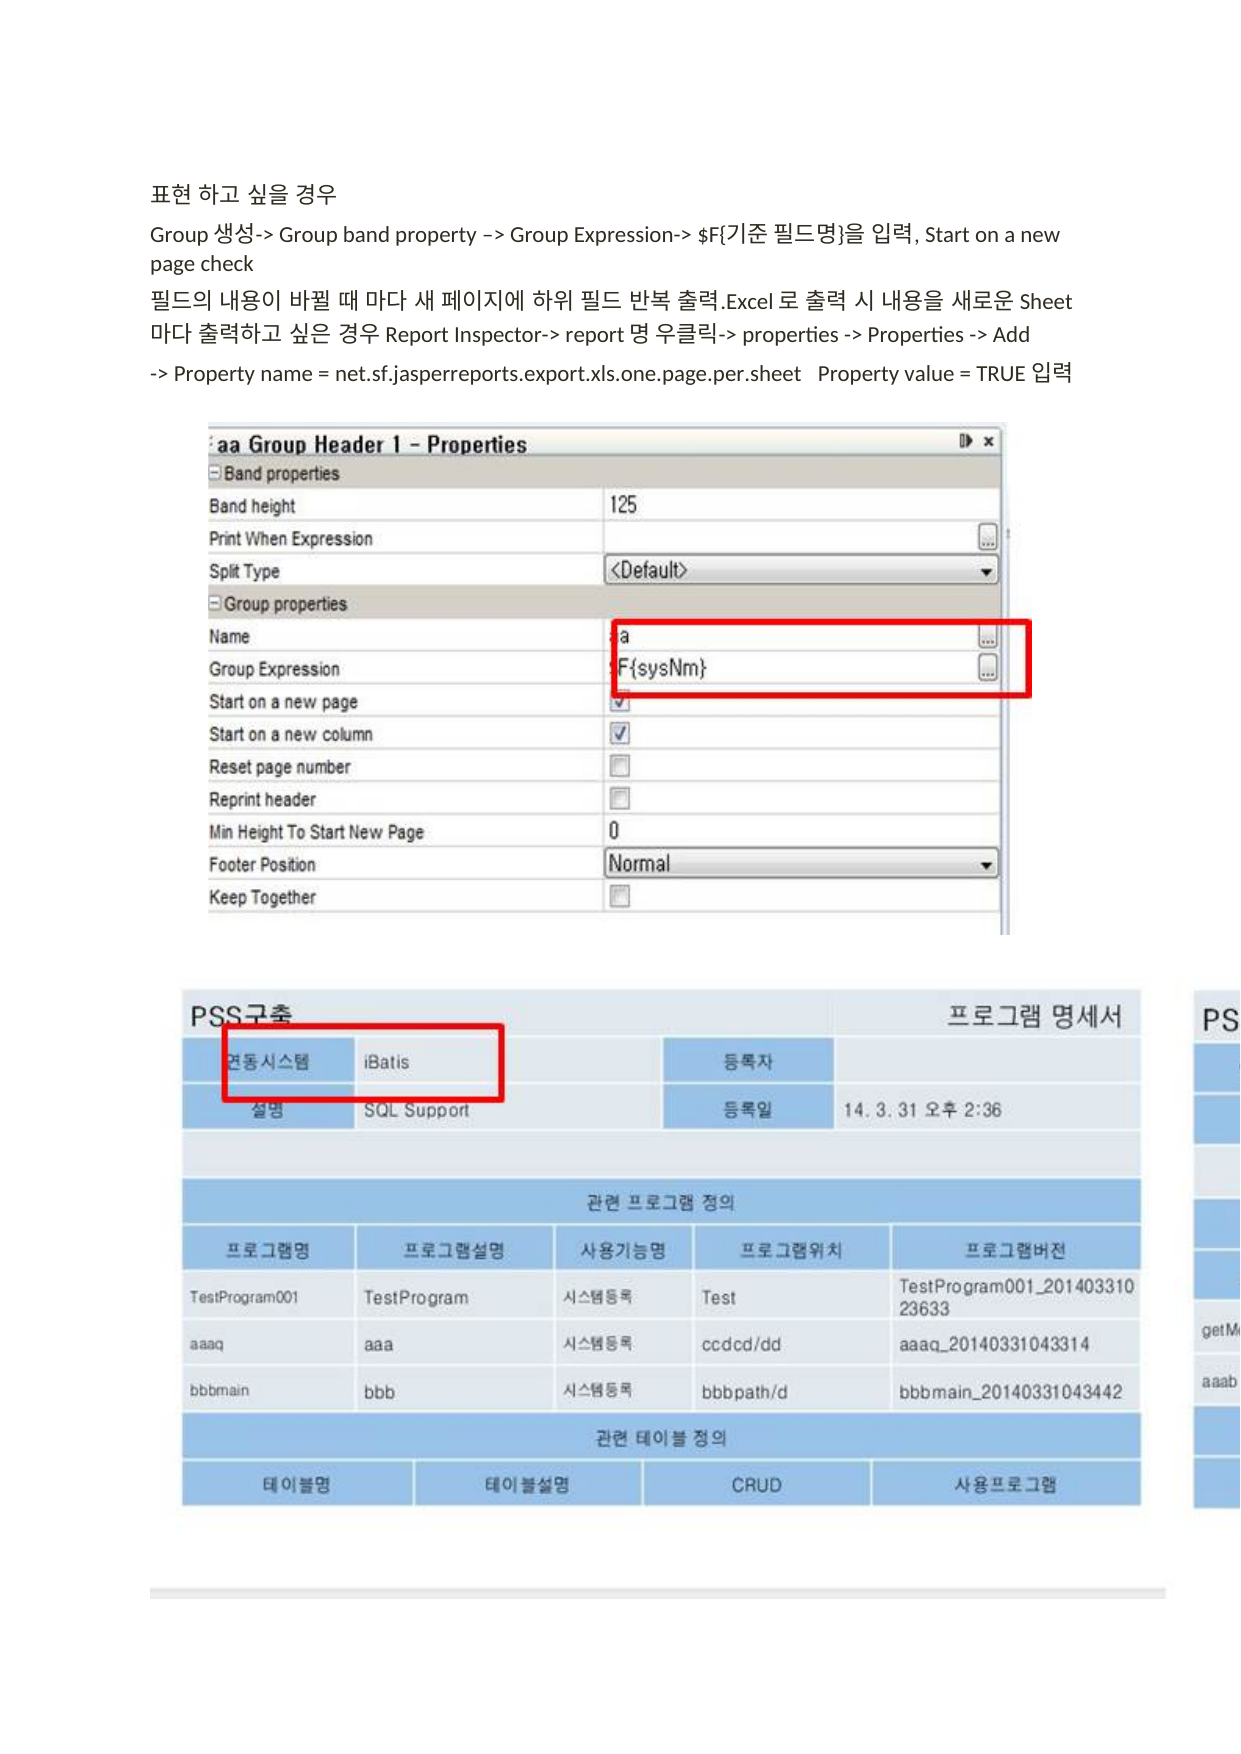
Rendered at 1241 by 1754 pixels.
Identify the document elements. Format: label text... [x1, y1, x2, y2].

text Group생성-> Group band property –> Group Expression-> $F{기준 필드명}을 입력, Start on a new page check [150, 216, 1090, 277]
text -> Property name = net.sf.jasperreports.export.xls.one.page.per.sheet Property value = TRUE 입력 [150, 355, 1090, 388]
picture [208, 422, 1032, 935]
text 필드의 내용이 바뀔 때 마다 새 페이지에 하위 필드 반복 출력.Excel로 출력 시 내용을 새로운 Sheet마다 출력하고 싶은 경우 Report Inspector-> report명 우클릭-> properties -> Properties -> Add [150, 283, 1090, 349]
text 표현 하고 싶을 경우 [150, 177, 1090, 210]
picture [150, 953, 1241, 1599]
